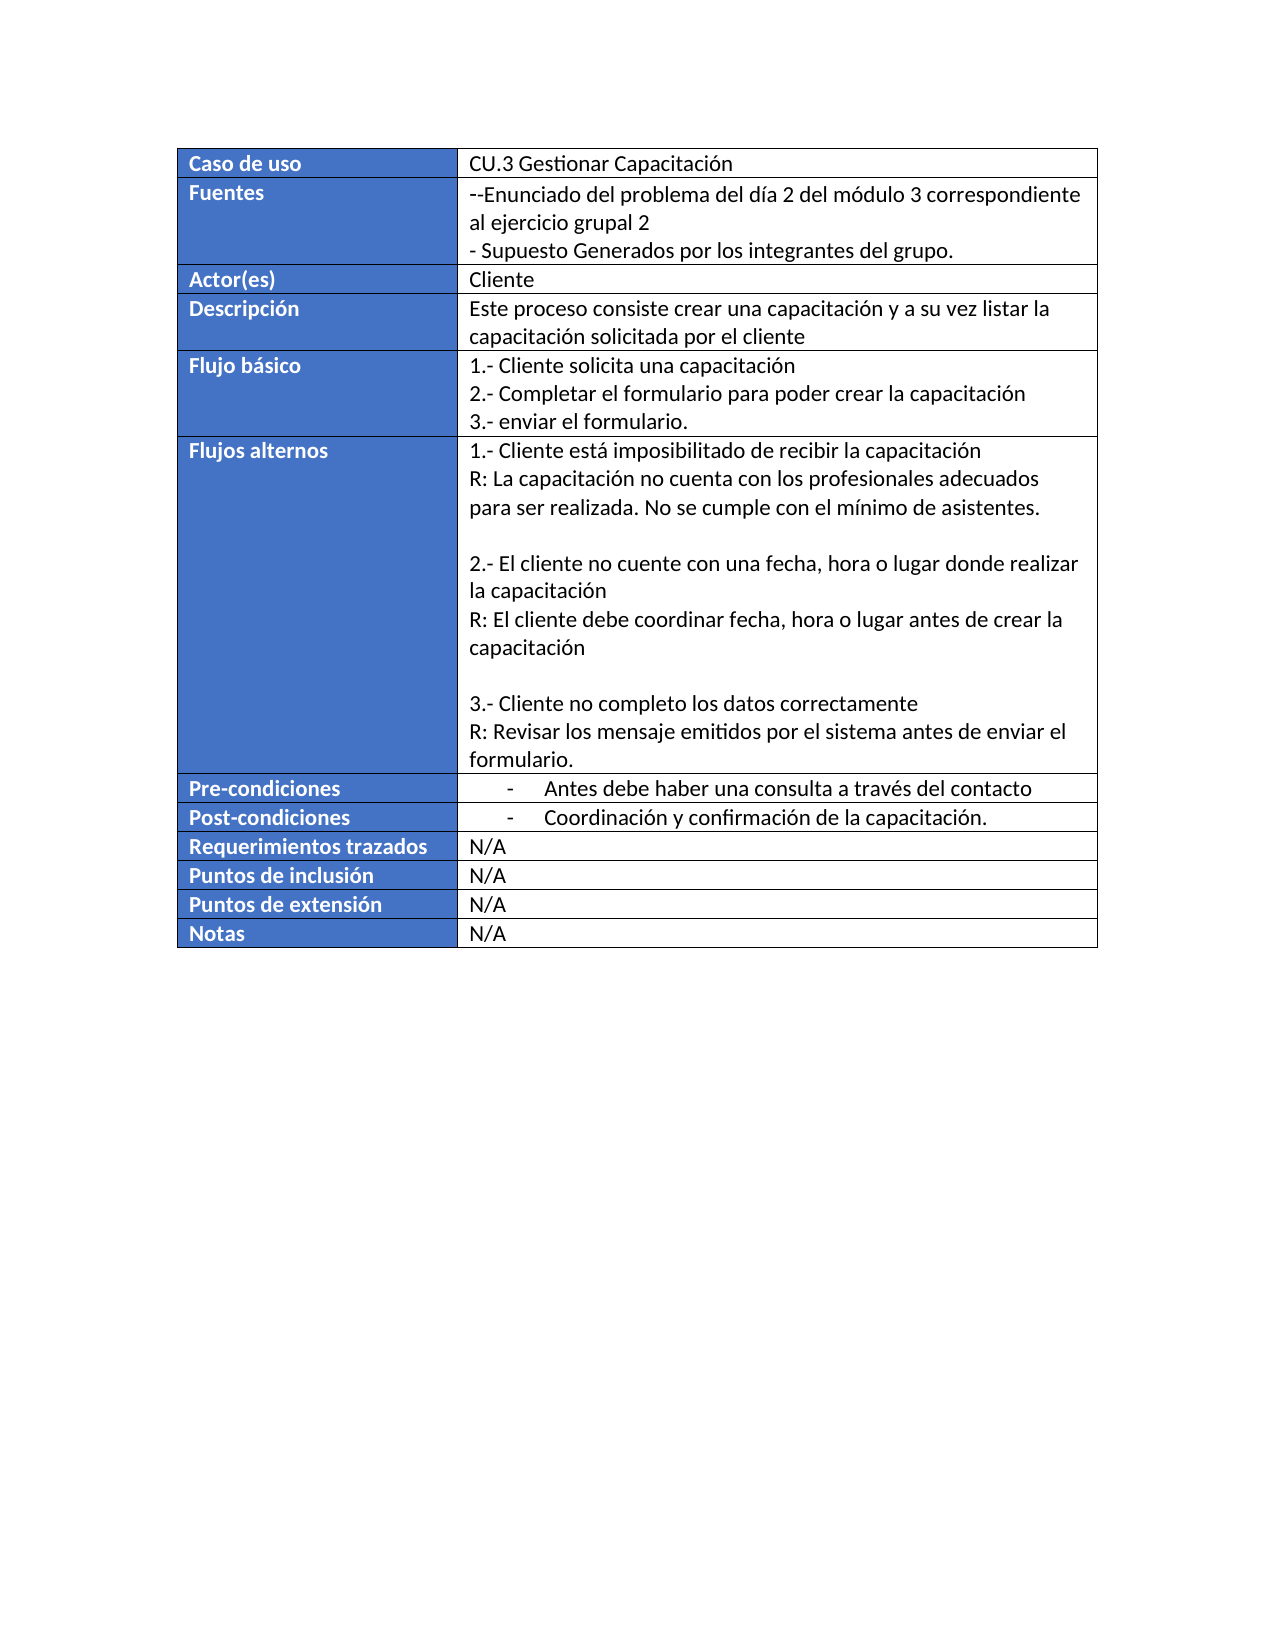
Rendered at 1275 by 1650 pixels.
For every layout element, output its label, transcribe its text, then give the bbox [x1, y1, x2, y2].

table_header Caso de uso [178, 149, 457, 177]
table_cell Antes debe haber una consulta a través del contacto [458, 774, 1097, 802]
table_cell Post-condiciones [178, 803, 457, 831]
table_cell N/A [458, 890, 1097, 918]
table_cell N/A [458, 861, 1097, 889]
table_cell Puntos de extensión [178, 890, 457, 918]
table_cell Requerimientos trazados [178, 832, 457, 860]
table_cell Fuentes [178, 178, 457, 264]
table_cell Cliente [458, 265, 1097, 293]
table_cell Flujo básico [178, 351, 457, 436]
table_cell Pre-condiciones [178, 774, 457, 802]
table_cell N/A [458, 832, 1097, 860]
table_cell --Enunciado del problema del día 2 del módulo 3 correspondiente al ejercicio grupal 2 - Supuesto Generados por los integrantes del grupo. [458, 178, 1097, 264]
table_cell 1.- Cliente solicita una capacitación 2.- Completar el formulario para poder crear la capacitación 3.- enviar el formulario. [458, 351, 1097, 436]
table_cell Puntos de inclusión [178, 861, 457, 889]
table_cell N/A [458, 919, 1097, 947]
table_cell Flujos alternos [178, 437, 457, 773]
table_cell Actor(es) [178, 265, 457, 293]
table_cell Coordinación y confirmación de la capacitación. [458, 803, 1097, 831]
table_cell 1.- Cliente está imposibilitado de recibir la capacitación R: La capacitación no cuenta con los profesionales adecuados para ser realizada. No se cumple con el mínimo de asistentes. 2.- El cliente no cuente con una fecha, hora o lugar donde realizar la capacitación R: El cliente debe coordinar fecha, hora o lugar antes de crear la capacitación 3.- Cliente no completo los datos correctamente R: Revisar los mensaje emitidos por el sistema antes de enviar el formulario. [458, 437, 1097, 773]
table_cell Este proceso consiste crear una capacitación y a su vez listar la capacitación solicitada por el cliente [458, 294, 1097, 350]
table_cell Descripción [178, 294, 457, 350]
table_header CU.3 Gestionar Capacitación [458, 149, 1097, 177]
table_cell Notas [178, 919, 457, 947]
